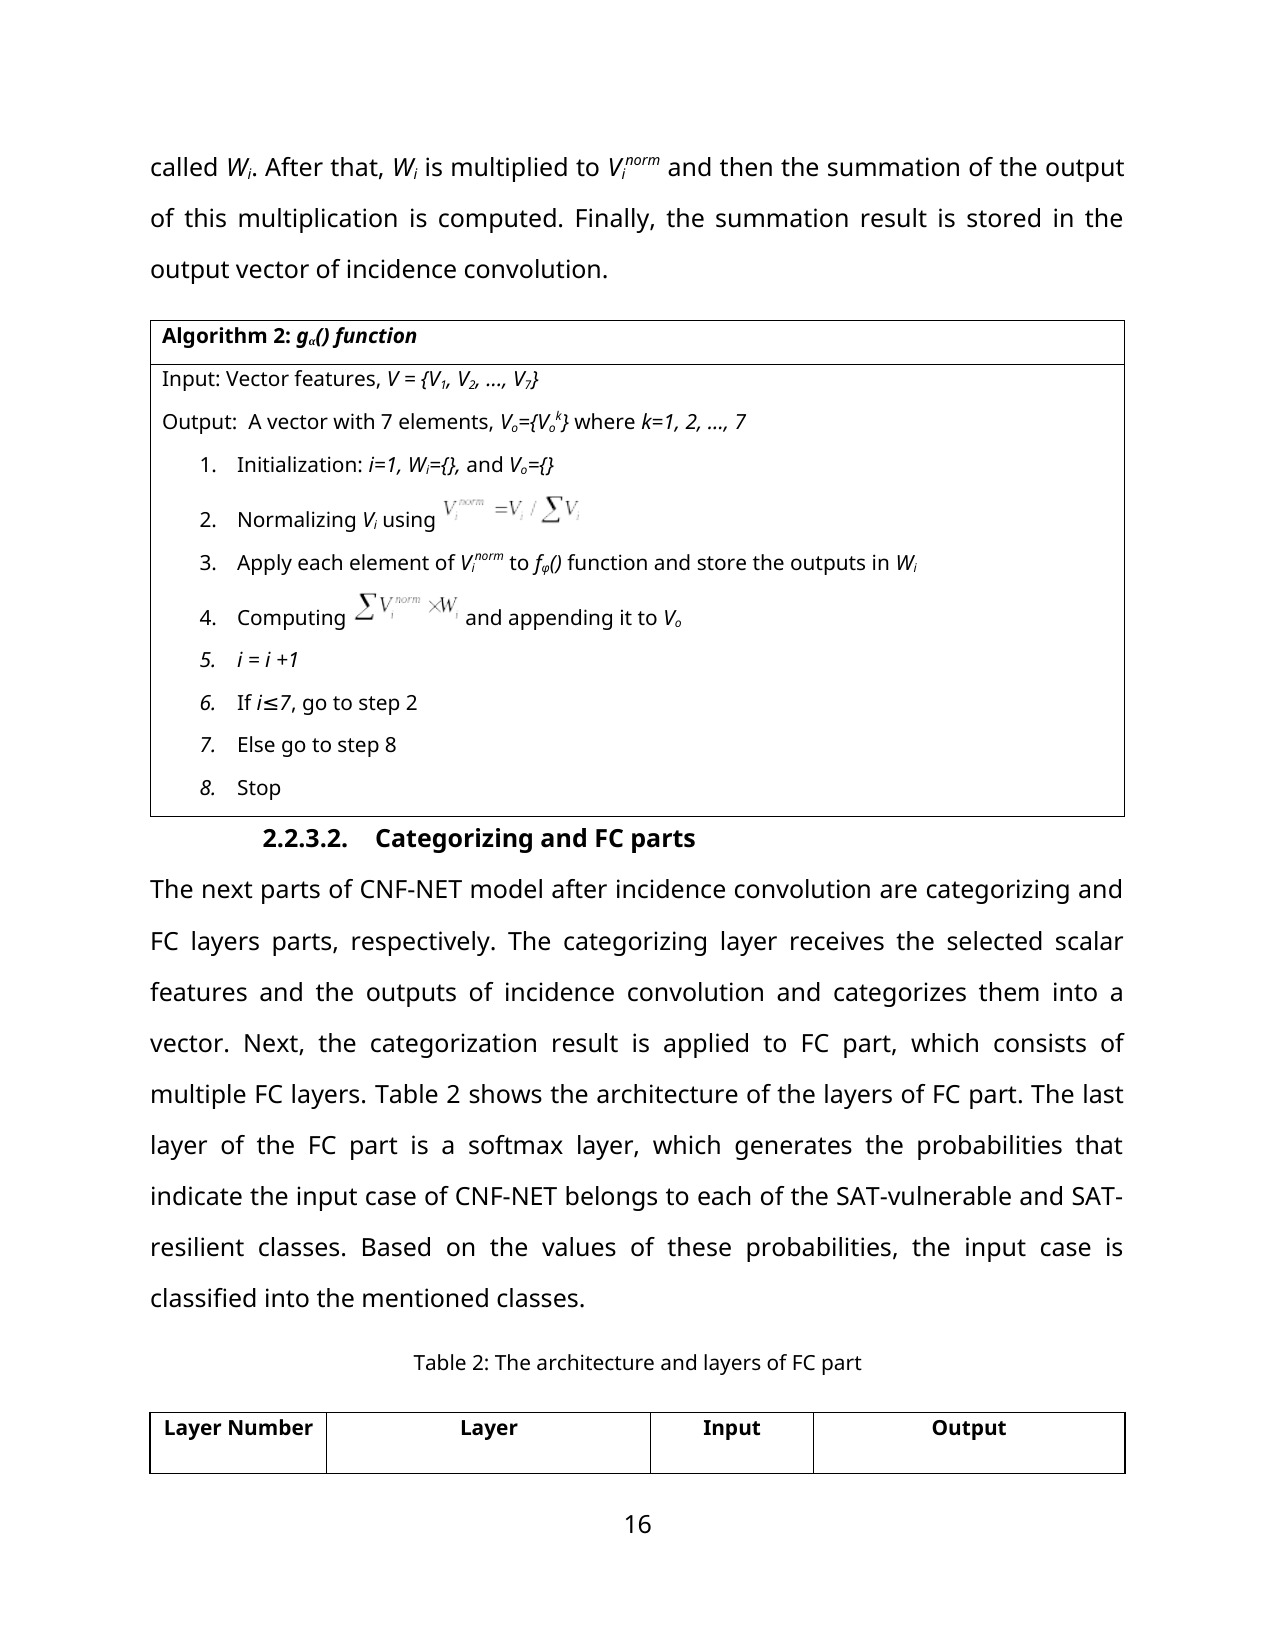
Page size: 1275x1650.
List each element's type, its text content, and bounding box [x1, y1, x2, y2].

text Table 2: The architecture and layers of FC part [150, 1348, 1125, 1377]
table_header Input [651, 1413, 813, 1472]
text The next parts of CNF-NET model after incidence convolution are categorizing and FC layers parts, respectively. The categorizing layer receives the selected scalar features and the outputs of incidence convolution and categorizes them into a vector. Next, the categorization result is applied to FC part, which consists of multiple FC layers. Table 2 shows the architecture of the layers of FC part. The last layer of the FC part is a softmax layer, which generates the probabilities that indicate the input case of CNF-NET belongs to each of the SAT-vulnerable and SAT-resilient classes. Based on the values of these probabilities, the input case is classified into the mentioned classes. [150, 872, 1125, 1314]
table_header Layer [327, 1413, 650, 1472]
subtitle Categorizing and FC parts [262, 821, 1125, 855]
table_header Output [814, 1413, 1124, 1472]
text called Wi. After that, Wi is multiplied to Vinorm and then the summation of the output of this multiplication is computed. Finally, the summation result is stored in the output vector of incidence convolution. [150, 150, 1125, 286]
table_header Layer Number [151, 1413, 326, 1472]
table_cell Input: Vector features, V = {V1, V2, ..., V7} Output: A vector with 7 elements, Vo={Vok} where k=1, 2, …, 7 Initialization: i=1, Wi={}, and Vo={} Normalizing Vi using Apply each element of Vinorm to fφ() function and store the outputs in Wi Computing and appending it to Vo i = i +1 If i≤7, go to step 2 Else go to step 8 Stop [151, 365, 1124, 816]
table_header Algorithm 2: gα() function [151, 321, 1124, 363]
